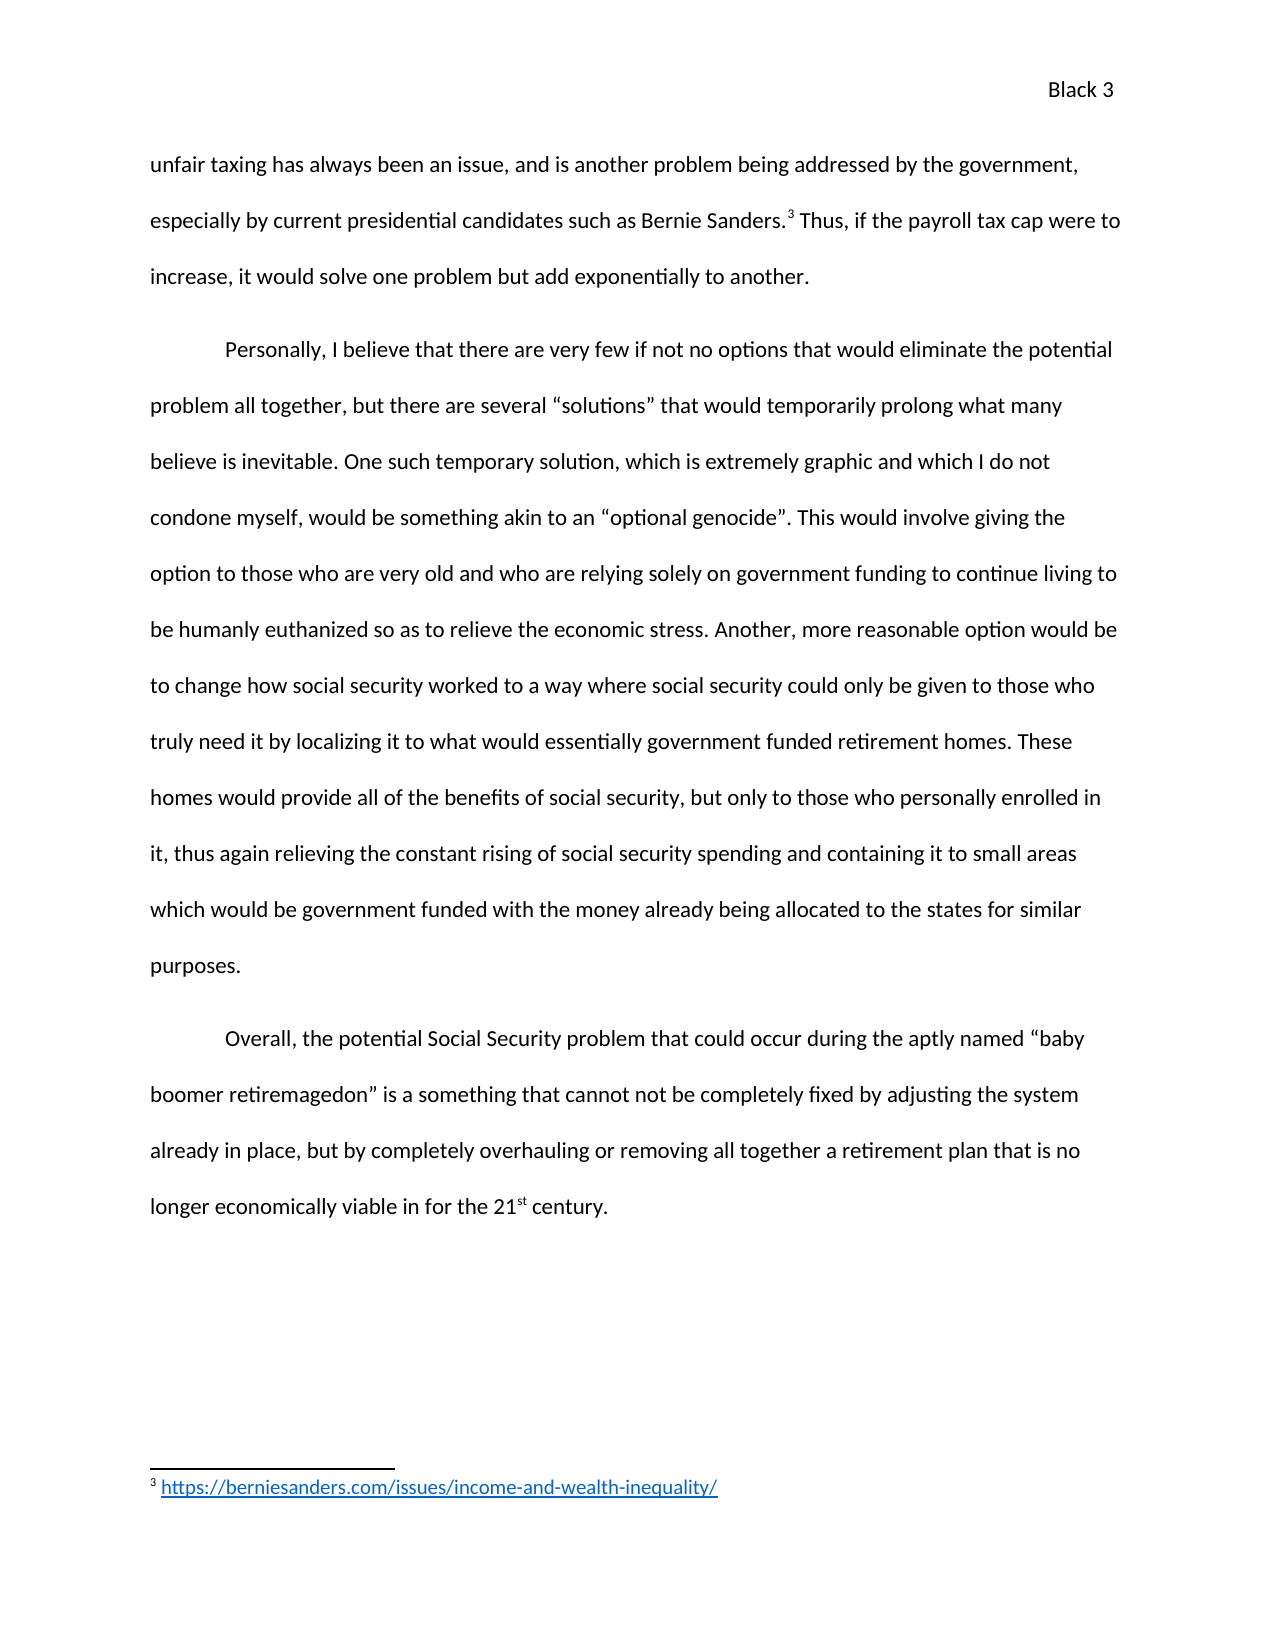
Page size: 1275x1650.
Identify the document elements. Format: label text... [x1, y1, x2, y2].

text Overall, the potential Social Security problem that could occur during the aptly named “baby boomer retiremagedon” is a something that cannot not be completely fixed by adjusting the system already in place, but by completely overhauling or removing all together a retirement plan that is no longer economically viable in for the 21st century. [150, 1024, 1125, 1220]
text Personally, I believe that there are very few if not no options that would eliminate the potential problem all together, but there are several “solutions” that would temporarily prolong what many believe is inevitable. One such temporary solution, which is extremely graphic and which I do not condone myself, would be something akin to an “optional genocide”. This would involve giving the option to those who are very old and who are relying solely on government funding to continue living to be humanly euthanized so as to relieve the economic stress. Another, more reasonable option would be to change how social security worked to a way where social security could only be given to those who truly need it by localizing it to what would essentially government funded retirement homes. These homes would provide all of the benefits of social security, but only to those who personally enrolled in it, thus again relieving the constant rising of social security spending and containing it to small areas which would be government funded with the money already being allocated to the states for similar purposes. [150, 335, 1125, 979]
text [150, 150, 1125, 290]
